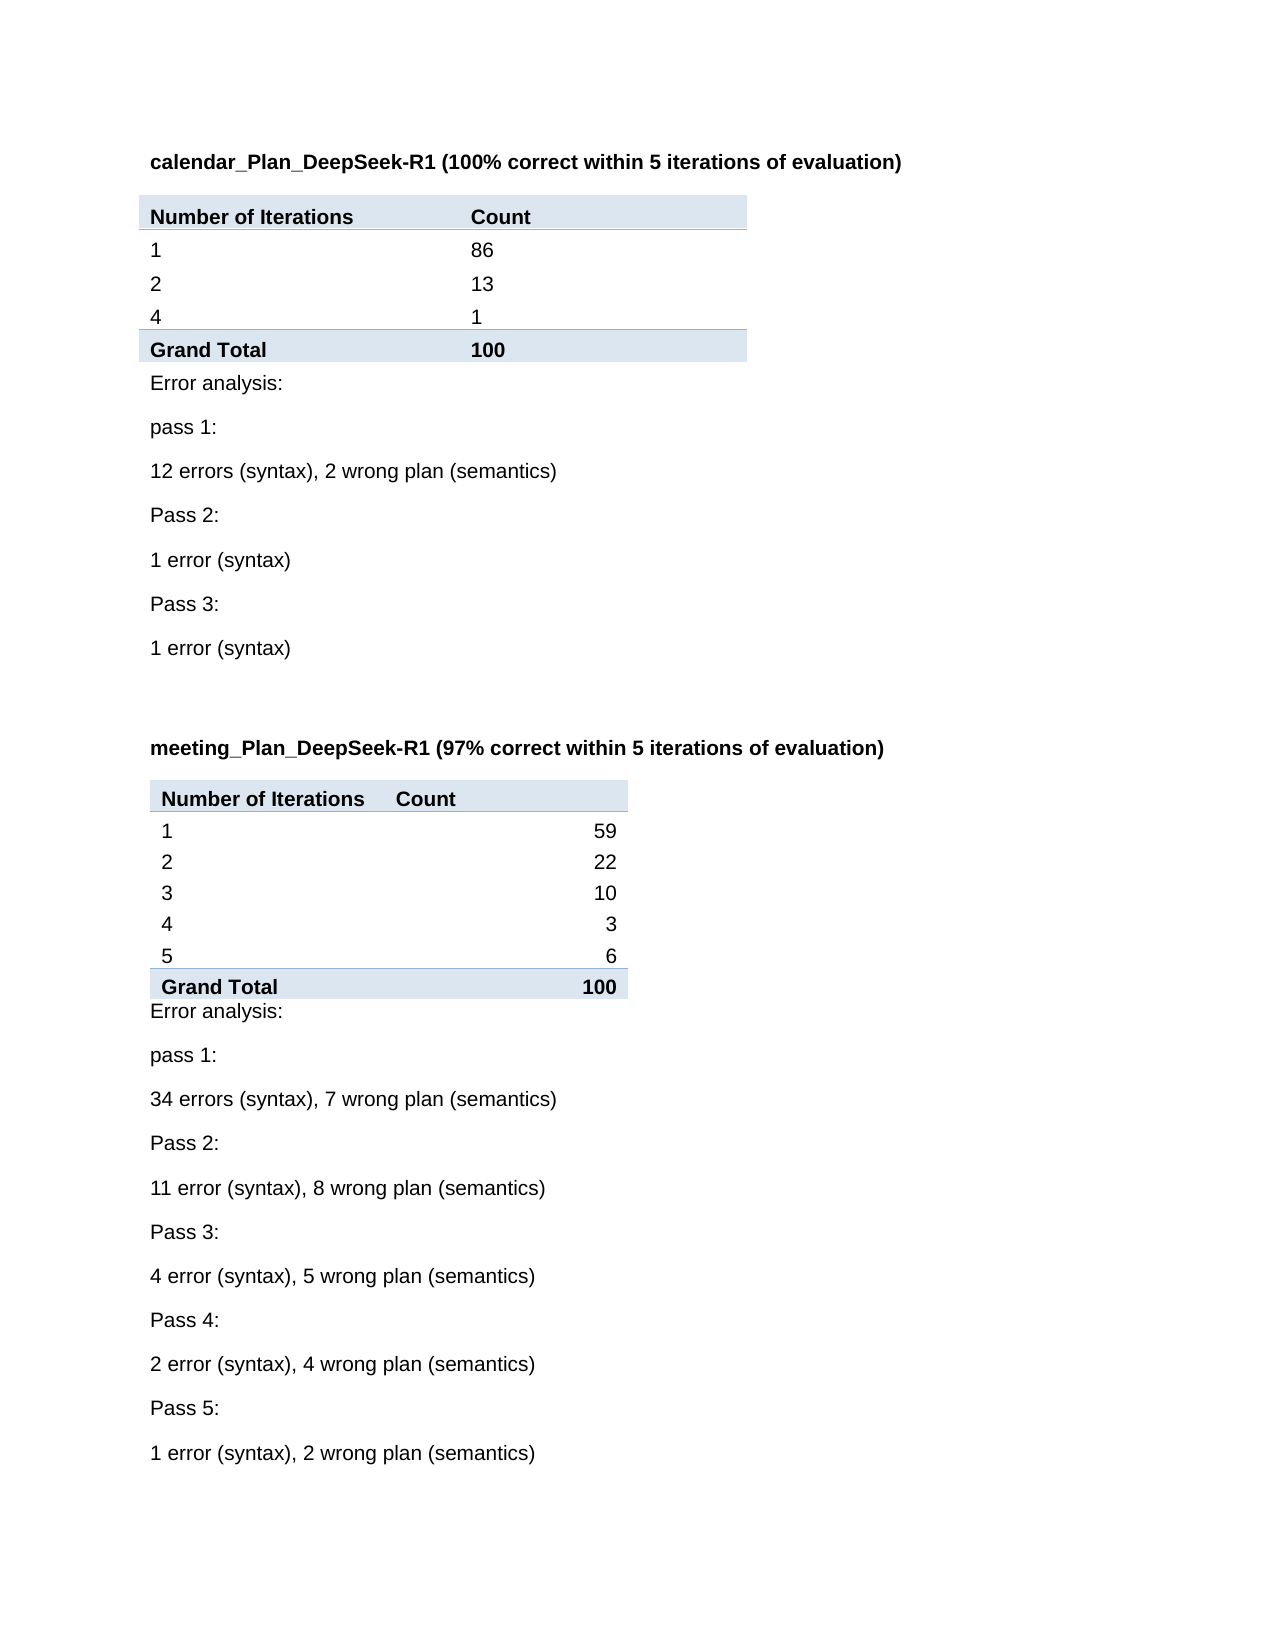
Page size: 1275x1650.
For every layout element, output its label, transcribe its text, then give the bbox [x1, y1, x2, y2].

table_cell 4 [150, 905, 384, 936]
table_header Count [459, 195, 747, 228]
table_cell 22 [384, 843, 628, 874]
text Pass 3: [150, 592, 1125, 616]
text calendar_Plan_DeepSeek-R1 (100% correct within 5 iterations of evaluation) [150, 150, 1125, 174]
table_cell 4 [139, 295, 459, 329]
table_cell 6 [384, 936, 628, 967]
table_cell 1 [139, 230, 459, 262]
table_header Number of Iterations [150, 780, 384, 811]
table_cell 13 [459, 262, 747, 295]
table_cell Grand Total [139, 330, 459, 362]
text 1 error (syntax) [150, 636, 1125, 660]
table_header Number of Iterations [139, 195, 459, 228]
table_cell 3 [150, 874, 384, 905]
text Pass 4: [150, 1308, 1125, 1332]
table_cell 1 [150, 812, 384, 842]
text Pass 5: [150, 1396, 1125, 1420]
table_cell 100 [459, 330, 747, 362]
text 12 errors (syntax), 2 wrong plan (semantics) [150, 459, 1125, 483]
text 1 error (syntax), 2 wrong plan (semantics) [150, 1440, 1125, 1464]
text pass 1: [150, 415, 1125, 439]
table_cell 2 [150, 843, 384, 874]
table_cell Grand Total [150, 969, 384, 999]
text Pass 2: [150, 503, 1125, 527]
table_cell 86 [459, 230, 747, 262]
table_header Count [384, 780, 628, 811]
text 11 error (syntax), 8 wrong plan (semantics) [150, 1175, 1125, 1199]
text 2 error (syntax), 4 wrong plan (semantics) [150, 1352, 1125, 1376]
text Pass 2: [150, 1131, 1125, 1155]
table_cell 1 [459, 295, 747, 329]
text pass 1: [150, 1043, 1125, 1067]
table_cell 3 [384, 905, 628, 936]
table_cell 100 [384, 969, 628, 999]
text meeting_Plan_DeepSeek-R1 (97% correct within 5 iterations of evaluation) [150, 736, 1125, 760]
table_cell 59 [384, 812, 628, 842]
text Error analysis: [150, 999, 1125, 1023]
text 4 error (syntax), 5 wrong plan (semantics) [150, 1264, 1125, 1288]
table_cell 10 [384, 874, 628, 905]
text Pass 3: [150, 1219, 1125, 1243]
text 34 errors (syntax), 7 wrong plan (semantics) [150, 1087, 1125, 1111]
table_cell 5 [150, 936, 384, 967]
text Error analysis: [150, 371, 1125, 395]
text 1 error (syntax) [150, 547, 1125, 571]
table_cell 2 [139, 262, 459, 295]
